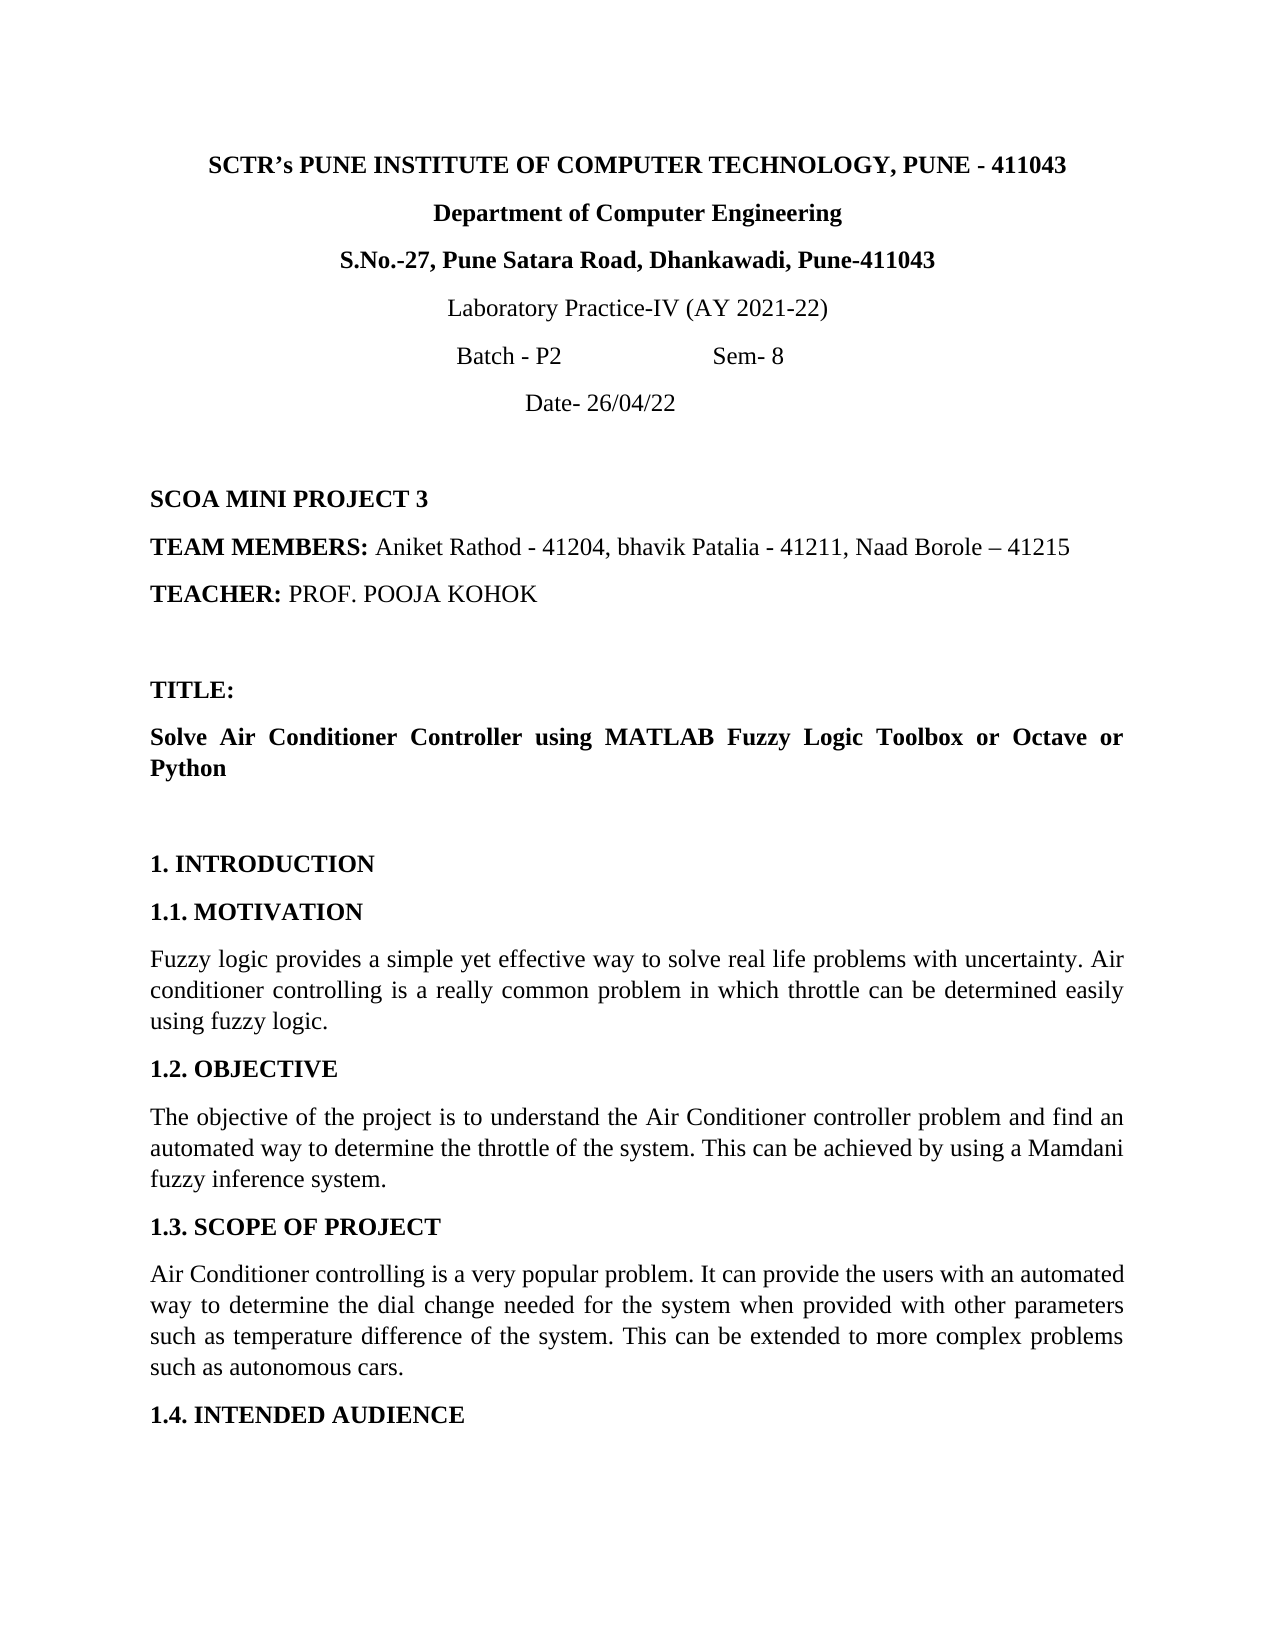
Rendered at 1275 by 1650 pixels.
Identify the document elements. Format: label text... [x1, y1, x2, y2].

text 1.3. SCOPE OF PROJECT [150, 1212, 1125, 1240]
text Solve Air Conditioner Controller using MATLAB Fuzzy Logic Toolbox or Octave or Python [150, 722, 1125, 782]
text Laboratory Practice-IV (AY 2021-22) [150, 293, 1125, 322]
text SCTR’s PUNE INSTITUTE OF COMPUTER TECHNOLOGY, PUNE - 411043 [150, 150, 1125, 179]
text 1.4. INTENDED AUDIENCE [150, 1400, 1125, 1429]
text 1. INTRODUCTION [150, 849, 1125, 878]
text Department of Computer Engineering [150, 198, 1125, 226]
text TITLE: [150, 675, 1125, 703]
text Date- 26/04/22 [450, 388, 1125, 417]
text 1.1. MOTIVATION [150, 897, 1125, 925]
text TEACHER: PROF. POOJA KOHOK [150, 579, 1125, 608]
text Air Conditioner controlling is a very popular problem. It can provide the users with an automated way to determine the dial change needed for the system when provided with other parameters such as temperature difference of the system. This can be extended to more complex problems such as autonomous cars. [150, 1259, 1125, 1381]
text SCOA MINI PROJECT 3 [150, 484, 1125, 513]
text TEAM MEMBERS: Aniket Rathod - 41204, bhavik Patalia - 41211, Naad Borole – 41215 [150, 532, 1125, 560]
text The objective of the project is to understand the Air Conditioner controller problem and find an automated way to determine the throttle of the system. This can be achieved by using a Mamdani fuzzy inference system. [150, 1102, 1125, 1193]
text 1.2. OBJECTIVE [150, 1054, 1125, 1083]
text Fuzzy logic provides a simple yet effective way to solve real life problems with uncertainty. Air conditioner controlling is a really common problem in which throttle can be determined easily using fuzzy logic. [150, 944, 1125, 1035]
text Batch - P2 Sem- 8 [150, 341, 1125, 369]
text S.No.-27, Pune Satara Road, Dhankawadi, Pune-411043 [150, 245, 1125, 274]
